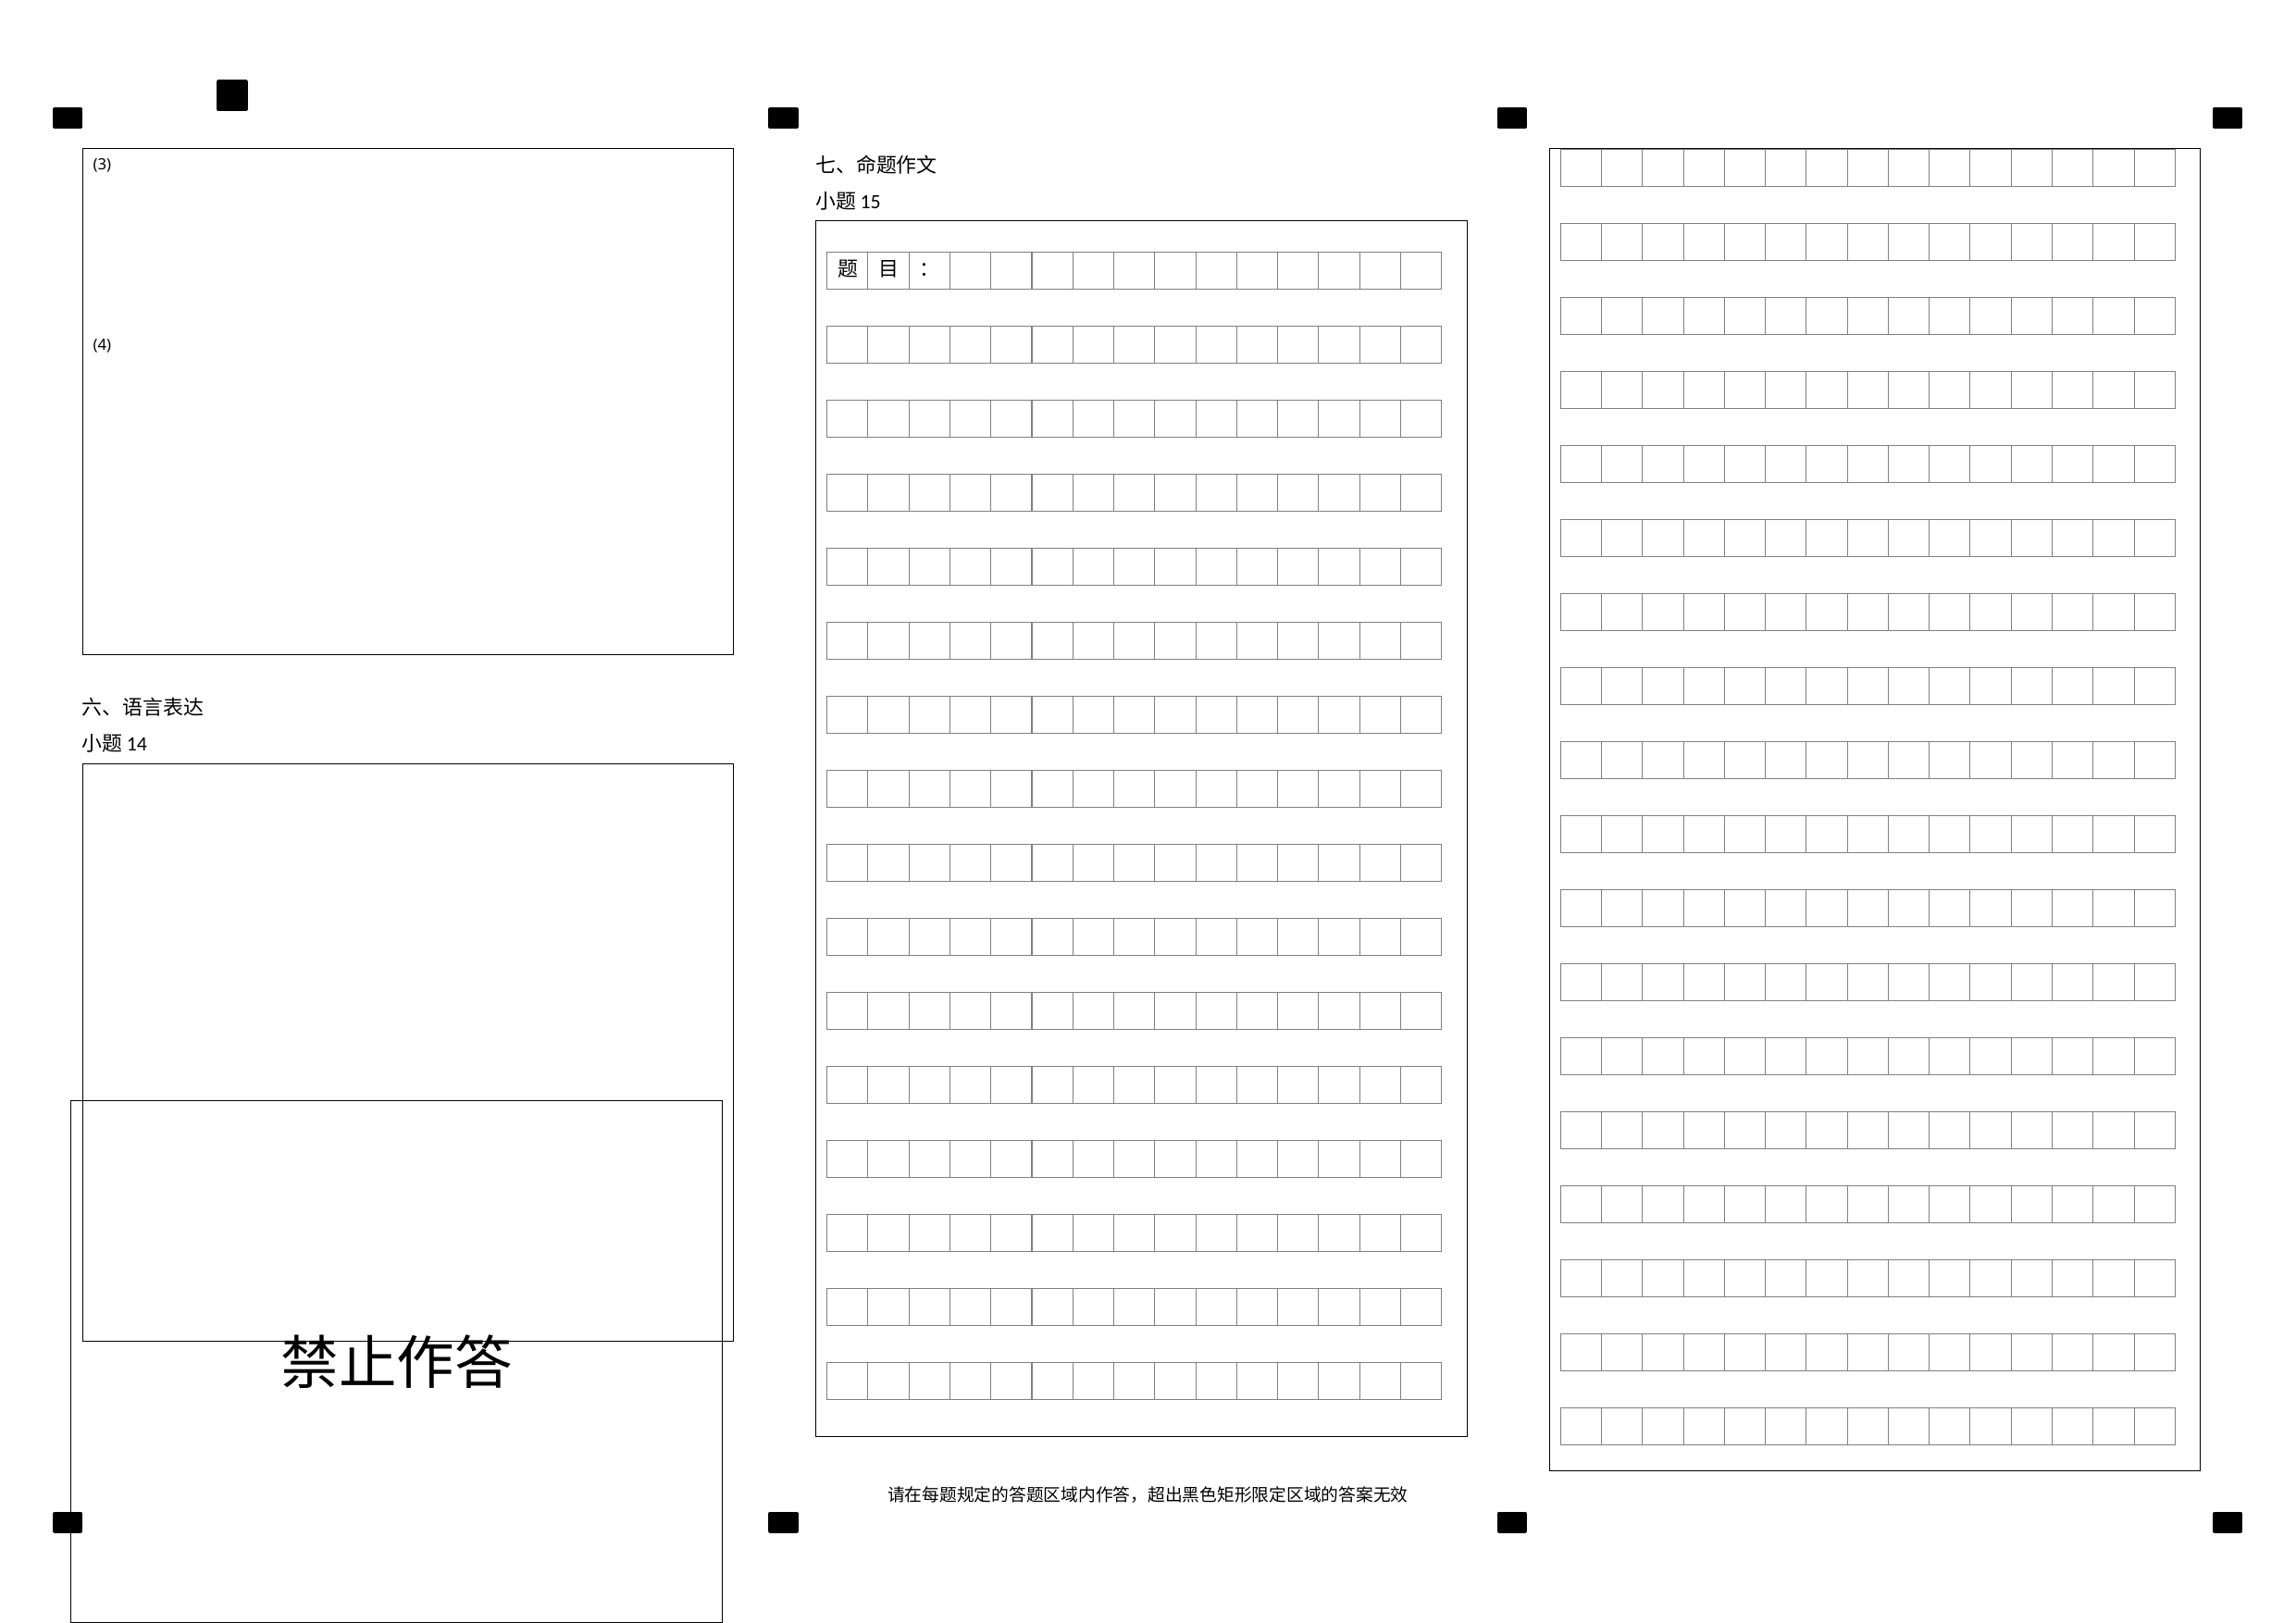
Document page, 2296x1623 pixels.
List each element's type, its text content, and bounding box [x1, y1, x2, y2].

table_header 禁止作答 [71, 1101, 722, 1622]
table_header [816, 221, 1467, 1436]
table_header [1550, 149, 2200, 1470]
text 六、语言表达 [81, 691, 746, 721]
table_header (1) A B C D (2) (3) (4) [83, 149, 733, 654]
text 七、命题作文 [815, 148, 1480, 179]
table_header [83, 764, 733, 1341]
text 小题15 [815, 184, 1480, 215]
text 小题14 [81, 727, 746, 757]
